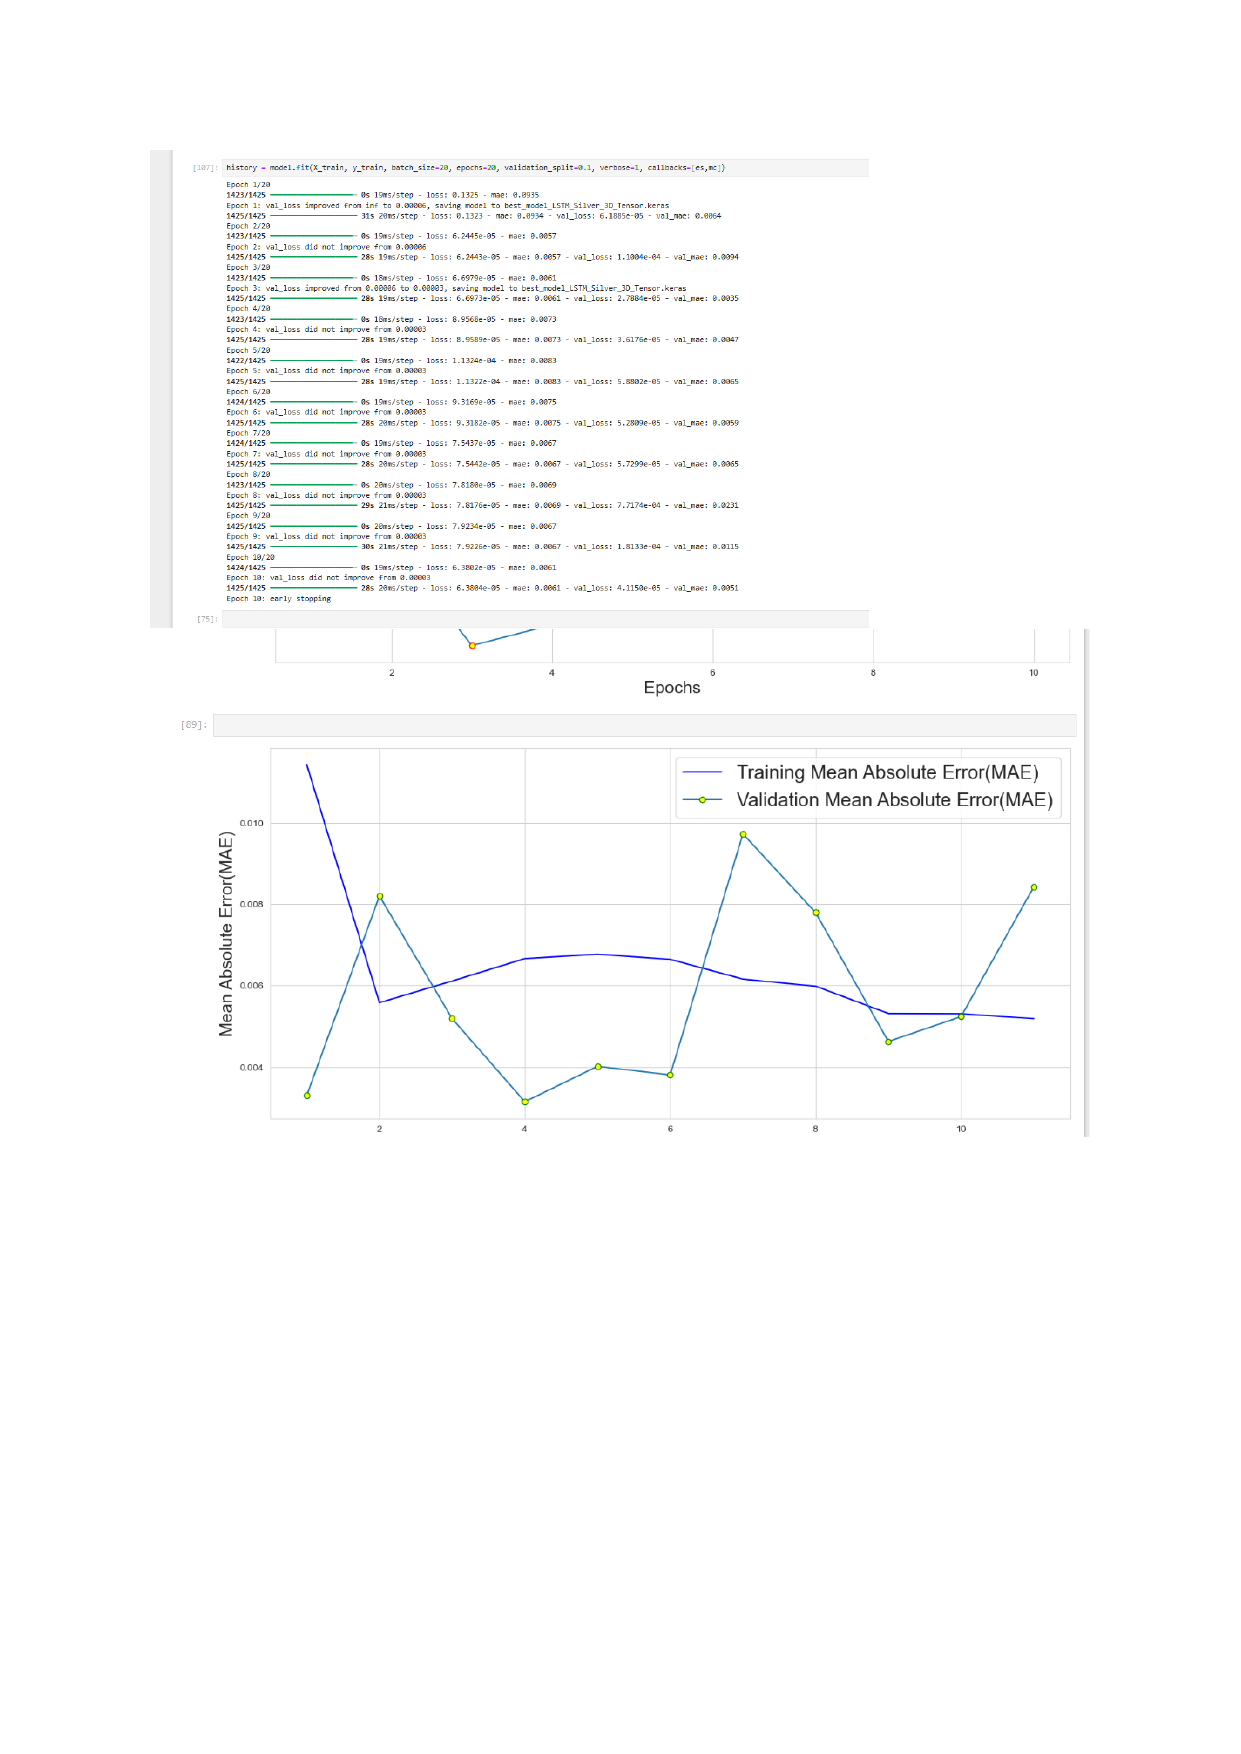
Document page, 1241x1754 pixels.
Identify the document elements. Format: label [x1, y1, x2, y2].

picture [150, 150, 869, 628]
picture [150, 629, 1090, 1137]
